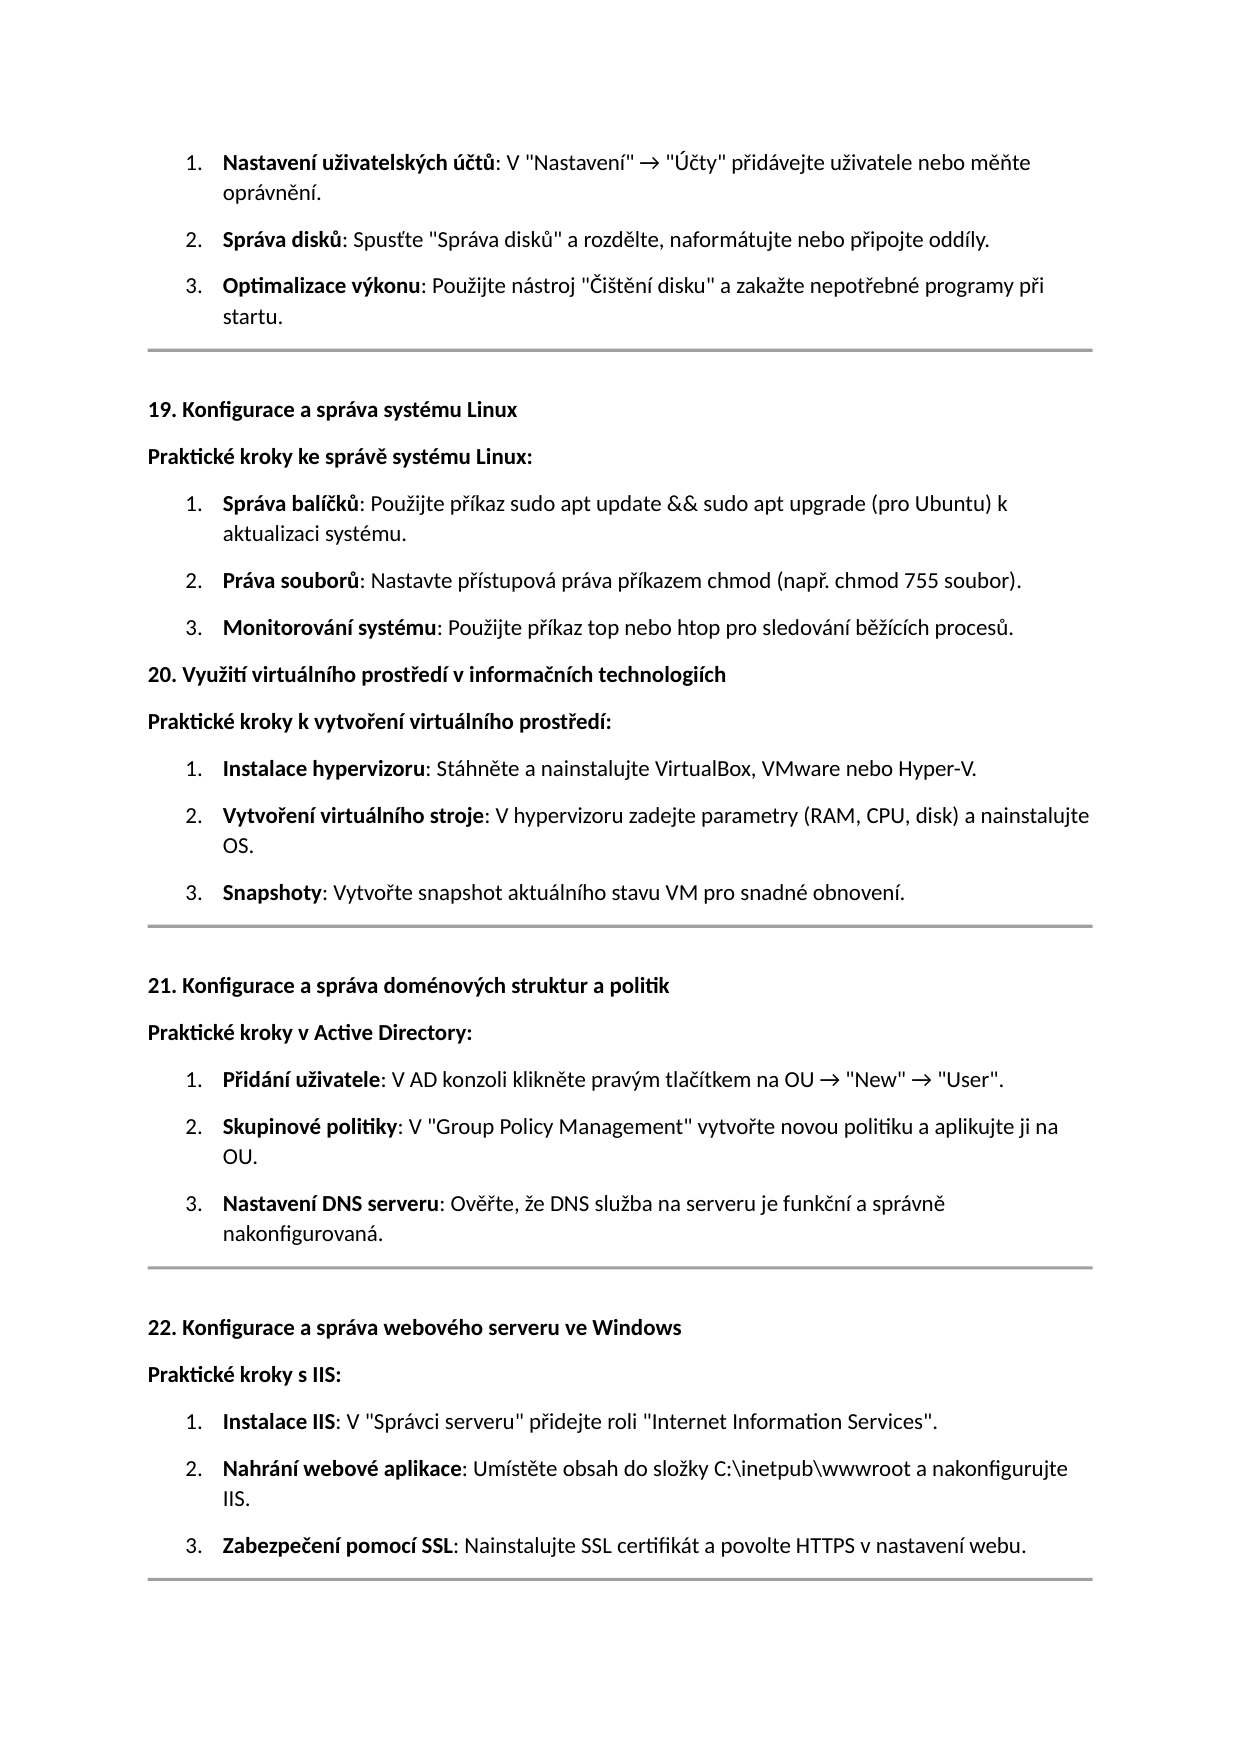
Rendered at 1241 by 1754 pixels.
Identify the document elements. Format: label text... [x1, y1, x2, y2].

list Instalace hypervizoru: Stáhněte a nainstalujte VirtualBox, VMware nebo Hyper-V. [185, 754, 1093, 782]
text Praktické kroky k vytvoření virtuálního prostředí: [148, 707, 1093, 735]
text Praktické kroky ke správě systému Linux: [148, 442, 1093, 470]
list Nastavení uživatelských účtů: V "Nastavení" → "Účty" přidávejte uživatele nebo měňte oprávnění. [185, 148, 1093, 206]
list Snapshoty: Vytvořte snapshot aktuálního stavu VM pro snadné obnovení. [185, 878, 1093, 906]
list Monitorování systému: Použijte příkaz top nebo htop pro sledování běžících procesů. [185, 613, 1093, 641]
text 20. Využití virtuálního prostředí v informačních technologiích [148, 660, 1093, 688]
text 21. Konfigurace a správa doménových struktur a politik [148, 972, 1093, 999]
list Přidání uživatele: V AD konzoli klikněte pravým tlačítkem na OU → "New" → "User". [185, 1065, 1093, 1093]
list Optimalizace výkonu: Použijte nástroj "Čištění disku" a zakažte nepotřebné programy při startu. [185, 272, 1093, 330]
list Správa disků: Spusťte "Správa disků" a rozdělte, naformátujte nebo připojte oddíly. [185, 225, 1093, 253]
list Správa balíčků: Použijte příkaz sudo apt update && sudo apt upgrade (pro Ubuntu) k aktualizaci systému. [185, 489, 1093, 547]
list Vytvoření virtuálního stroje: V hypervizoru zadejte parametry (RAM, CPU, disk) a nainstalujte OS. [185, 801, 1093, 859]
text 22. Konfigurace a správa webového serveru ve Windows [148, 1313, 1093, 1341]
list Instalace IIS: V "Správci serveru" přidejte roli "Internet Information Services". [185, 1407, 1093, 1435]
list Nastavení DNS serveru: Ověřte, že DNS služba na serveru je funkční a správně nakonfigurovaná. [185, 1189, 1093, 1247]
text Praktické kroky v Active Directory: [148, 1018, 1093, 1046]
list Nahrání webové aplikace: Umístěte obsah do složky C:\inetpub\wwwroot a nakonfigurujte IIS. [185, 1454, 1093, 1512]
list Skupinové politiky: V "Group Policy Management" vytvořte novou politiku a aplikujte ji na OU. [185, 1112, 1093, 1170]
list Zabezpečení pomocí SSL: Nainstalujte SSL certifikát a povolte HTTPS v nastavení webu. [185, 1531, 1093, 1559]
text 19. Konfigurace a správa systému Linux [148, 396, 1093, 423]
list Práva souborů: Nastavte přístupová práva příkazem chmod (např. chmod 755 soubor). [185, 566, 1093, 594]
text Praktické kroky s IIS: [148, 1360, 1093, 1388]
